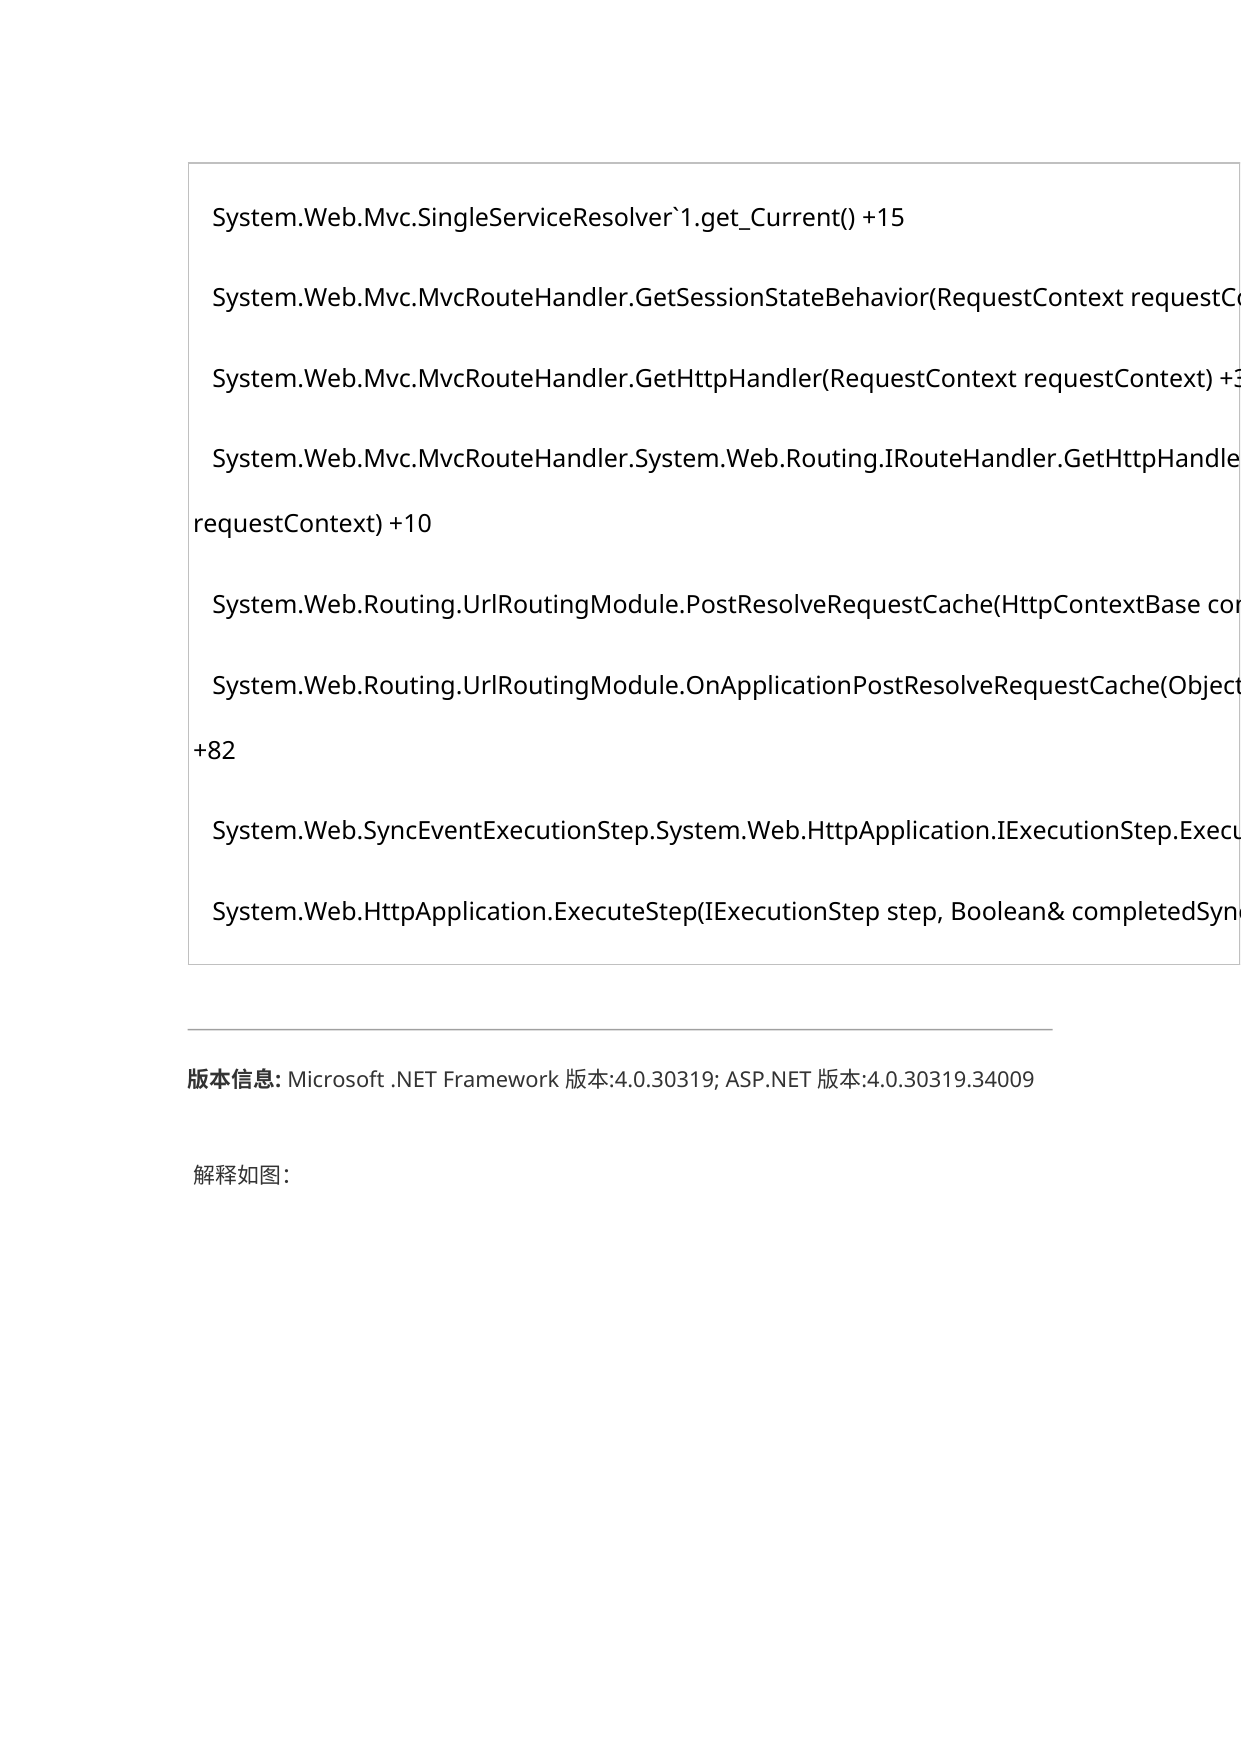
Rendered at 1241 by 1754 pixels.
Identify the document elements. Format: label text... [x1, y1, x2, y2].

text 版本信息: Microsoft .NET Framework 版本:4.0.30319; ASP.NET 版本:4.0.30319.34009 [187, 1061, 1053, 1094]
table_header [189, 164, 1239, 963]
text 解释如图： [187, 1158, 1053, 1190]
